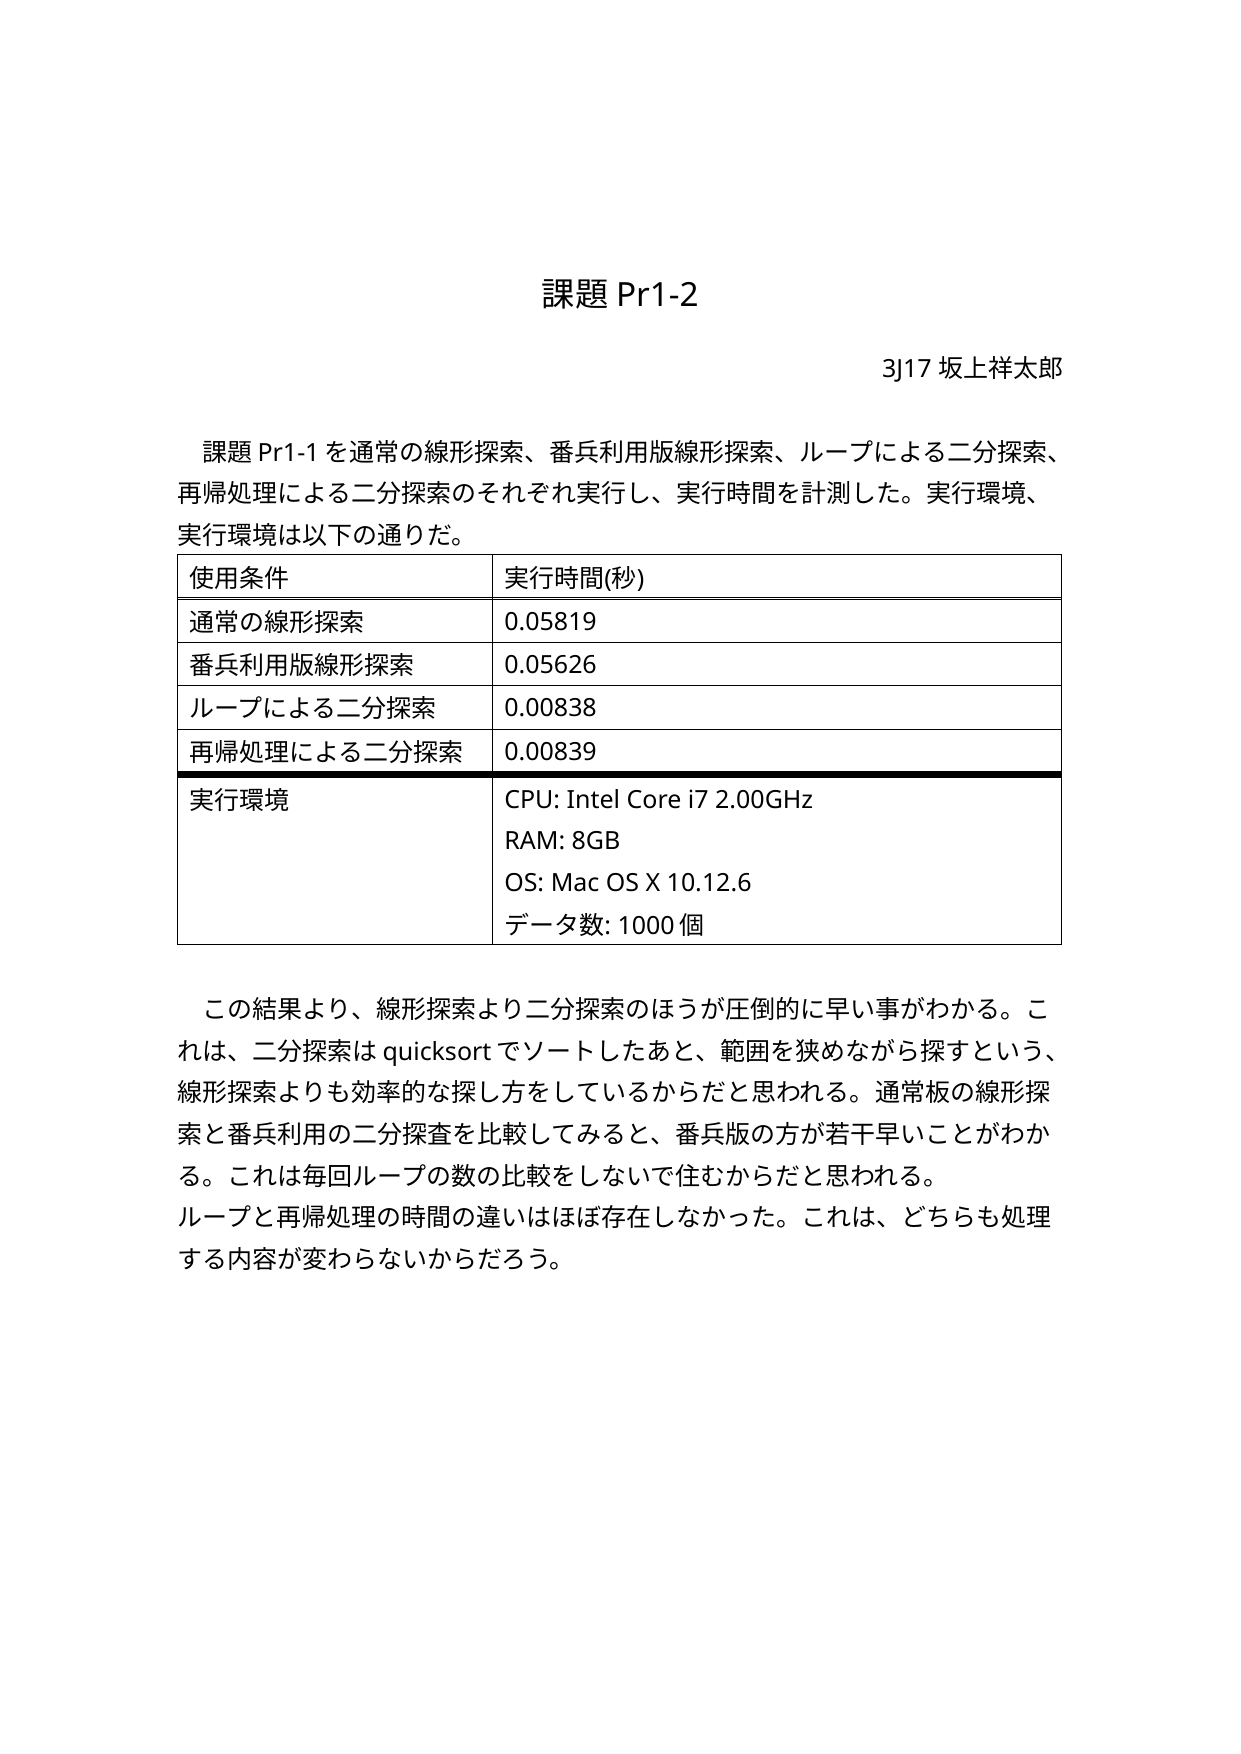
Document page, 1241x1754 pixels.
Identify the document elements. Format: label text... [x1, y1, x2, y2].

text 3J17 坂上祥太郎 [177, 346, 1063, 388]
text ループと再帰処理の時間の違いはほぼ存在しなかった。これは、どちらも処理する内容が変わらないからだろう。 [177, 1195, 1063, 1278]
table_cell 0.05626 [493, 643, 1061, 684]
text 課題Pr1-1を通常の線形探索、番兵利用版線形探索、ループによる二分探索、再帰処理による二分探索のそれぞれ実行し、実行時間を計測した。実行環境、実行環境は以下の通りだ。 [177, 429, 1063, 554]
table_cell 番兵利用版線形探索 [178, 643, 492, 684]
table_cell 0.00839 [493, 730, 1061, 771]
title 課題 Pr1-2 [177, 250, 1063, 333]
table_header 実行時間(秒) [493, 555, 1061, 597]
table_cell 0.00838 [493, 686, 1061, 728]
table_cell 実行環境 [178, 778, 492, 944]
table_cell CPU: Intel Core i7 2.00GHz RAM: 8GB OS: Mac OS X 10.12.6 データ数: 1000個 [493, 778, 1061, 944]
table_header 使用条件 [178, 555, 492, 597]
table_cell 通常の線形探索 [178, 600, 492, 642]
table_cell ループによる二分探索 [178, 686, 492, 728]
table_cell 0.05819 [493, 600, 1061, 642]
text この結果より、線形探索より二分探索のほうが圧倒的に早い事がわかる。これは、二分探索はquicksortでソートしたあと、範囲を狭めながら探すという、線形探索よりも効率的な探し方をしているからだと思われる。通常板の線形探索と番兵利用の二分探査を比較してみると、番兵版の方が若干早いことがわかる。これは毎回ループの数の比較をしないで住むからだと思われる。 [177, 987, 1063, 1195]
table_cell 再帰処理による二分探索 [178, 730, 492, 771]
